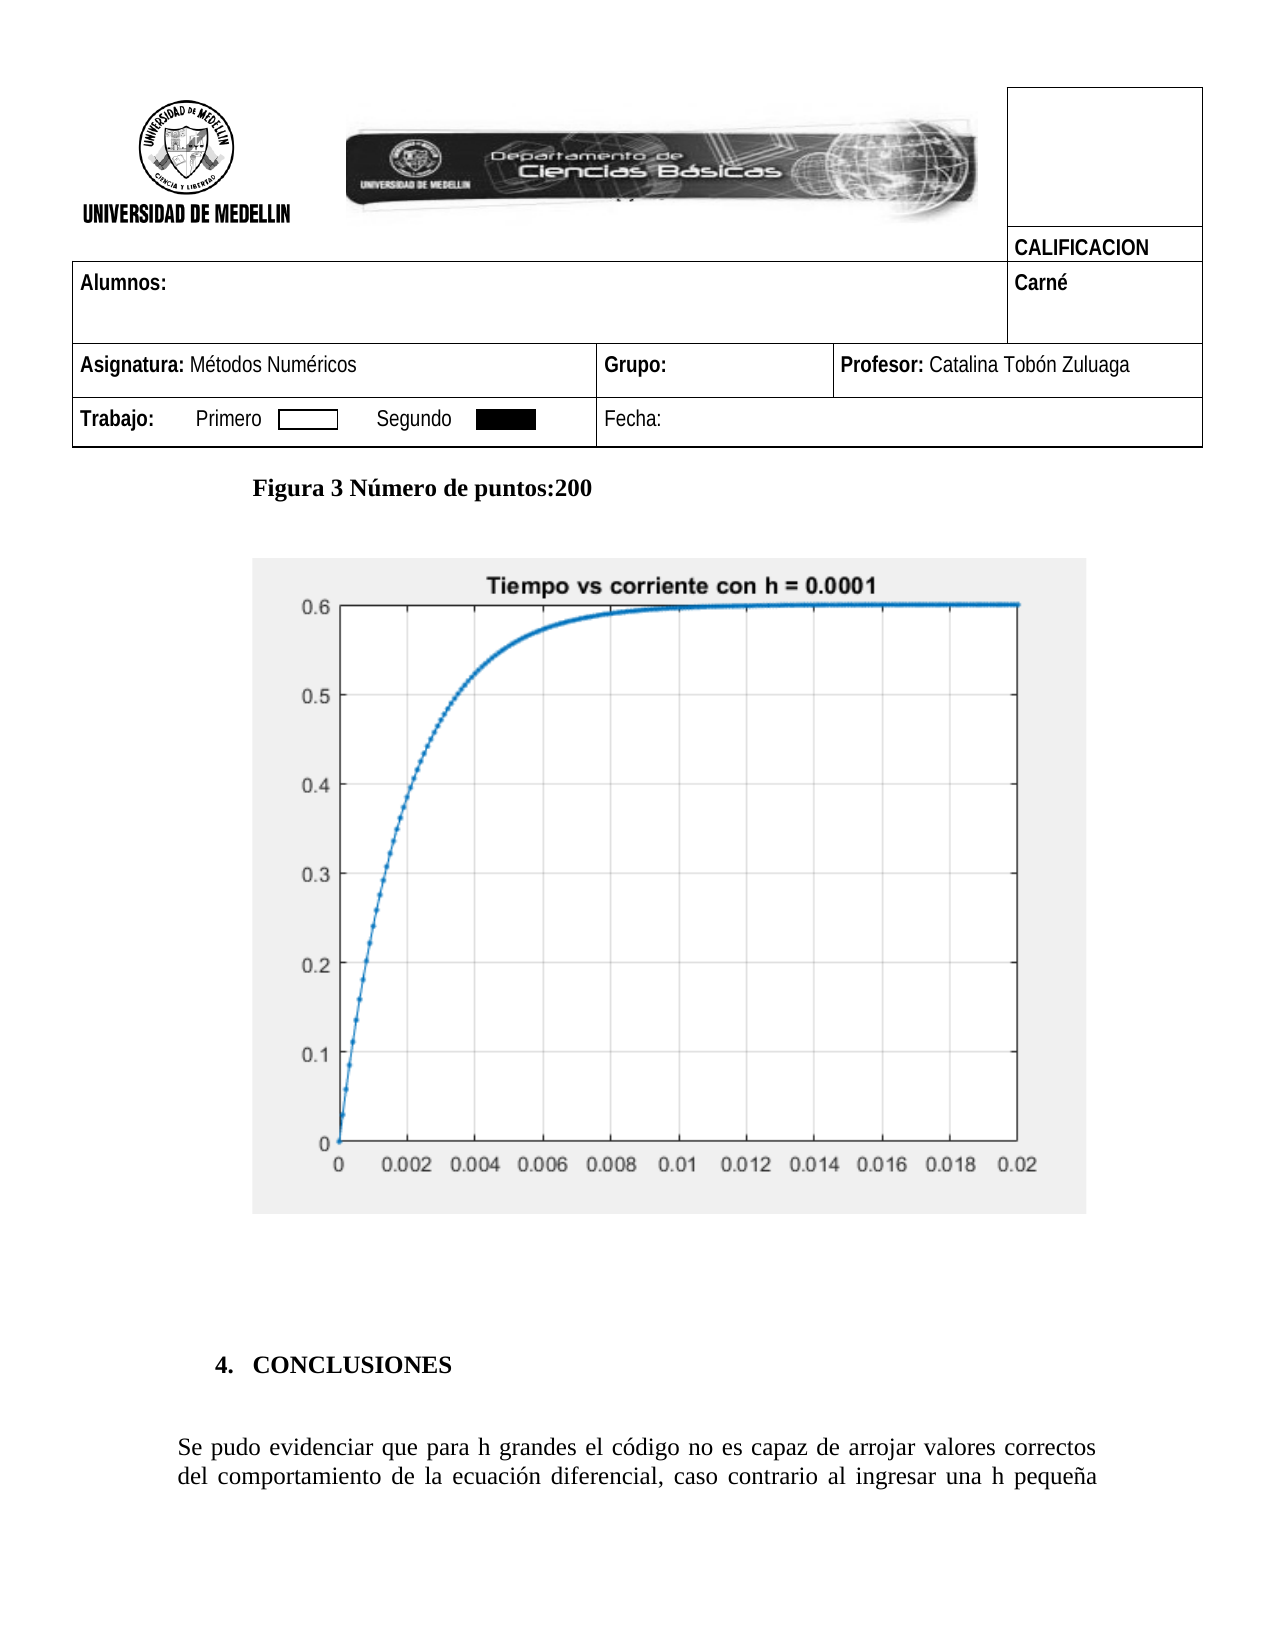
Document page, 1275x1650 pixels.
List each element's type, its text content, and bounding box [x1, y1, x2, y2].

picture [252, 558, 1087, 1214]
list Figura 3 Número de puntos:200 [252, 473, 1098, 501]
picture [83, 100, 290, 223]
list CONCLUSIONES [215, 1350, 1098, 1378]
